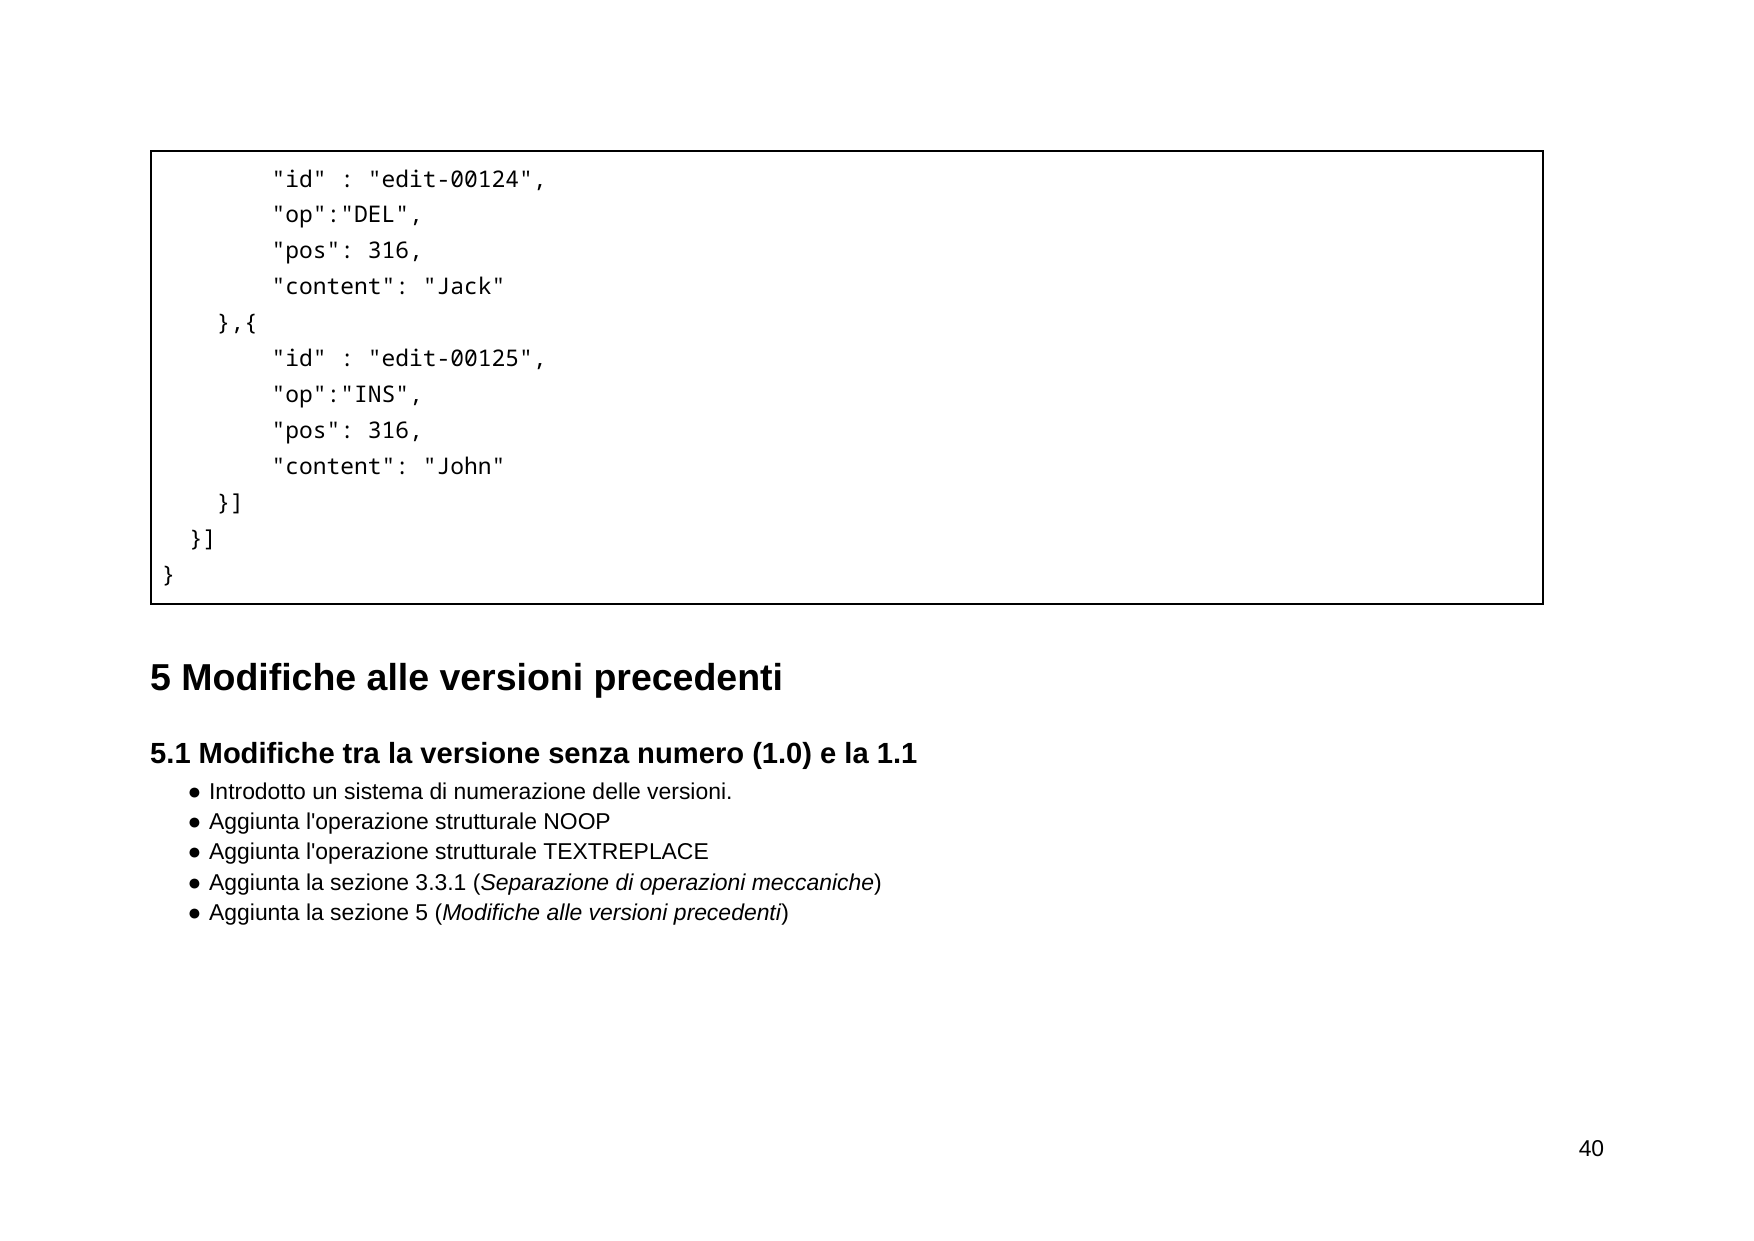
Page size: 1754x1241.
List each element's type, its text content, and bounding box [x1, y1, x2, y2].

list Aggiunta la sezione 5 (Modifiche alle versioni precedenti) [187, 899, 1604, 925]
subtitle 5.1 Modifiche tra la versione senza numero (1.0) e la 1.1 [150, 736, 1604, 769]
list Aggiunta la sezione 3.3.1 (Separazione di operazioni meccaniche) [187, 868, 1604, 895]
list Introdotto un sistema di numerazione delle versioni. [187, 778, 1604, 804]
list Aggiunta l'operazione strutturale NOOP [187, 808, 1604, 834]
list Aggiunta l'operazione strutturale TEXTREPLACE [187, 838, 1604, 865]
subtitle 5 Modifiche alle versioni precedenti [150, 655, 1604, 698]
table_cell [152, 152, 1542, 603]
